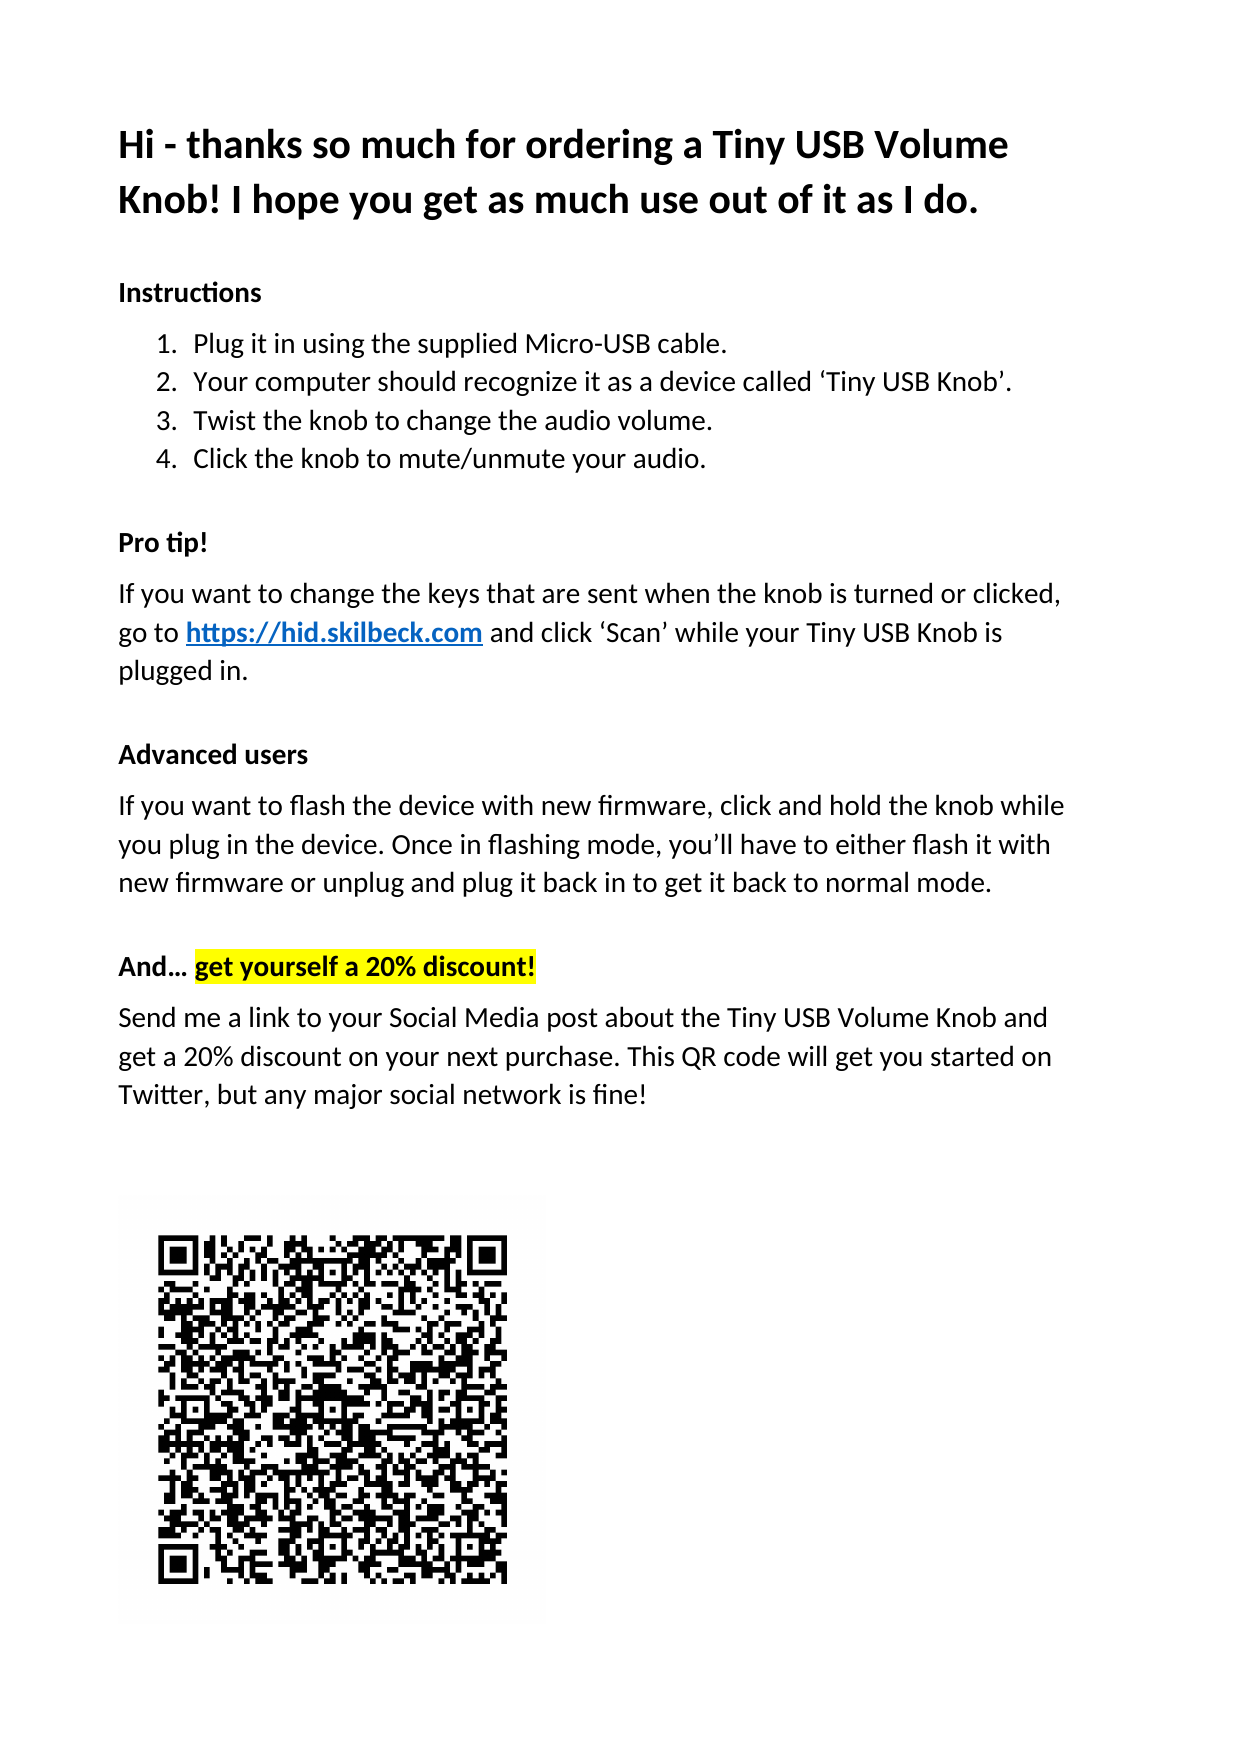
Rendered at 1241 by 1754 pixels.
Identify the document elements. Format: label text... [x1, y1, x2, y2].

list Your computer should recognize it as a device called ‘Tiny USB Knob’. [156, 363, 1093, 399]
text Hi - thanks so much for ordering a Tiny USB Volume Knob! I hope you get as much use out of it as I do. [118, 118, 1093, 224]
text Send me a link to your Social Media post about the Tiny USB Volume Knob and get a 20% discount on your next purchase. This QR code will get you started on Twitter, but any major social network is fine! [118, 999, 1093, 1112]
list Twist the knob to change the audio volume. [156, 402, 1093, 437]
text Pro tip! [118, 524, 1093, 560]
text If you want to flash the device with new firmware, click and hold the knob while you plug in the device. Once in flashing mode, you’ll have to either flash it with new firmware or unplug and plug it back in to get it back to normal mode. [118, 787, 1093, 900]
list Click the knob to mute/unmute your audio. [156, 440, 1093, 476]
text And… get yourself a 20% discount! [118, 948, 1093, 984]
text Advanced users [118, 736, 1093, 772]
text If you want to change the keys that are sent when the knob is turned or clicked, go to https://hid.skilbeck.com and click ‘Scan’ while your Tiny USB Knob is plugged in. [118, 575, 1093, 688]
list Plug it in using the supplied Micro-USB cable. [156, 325, 1093, 360]
picture [118, 1195, 547, 1624]
text Instructions [118, 274, 1093, 309]
